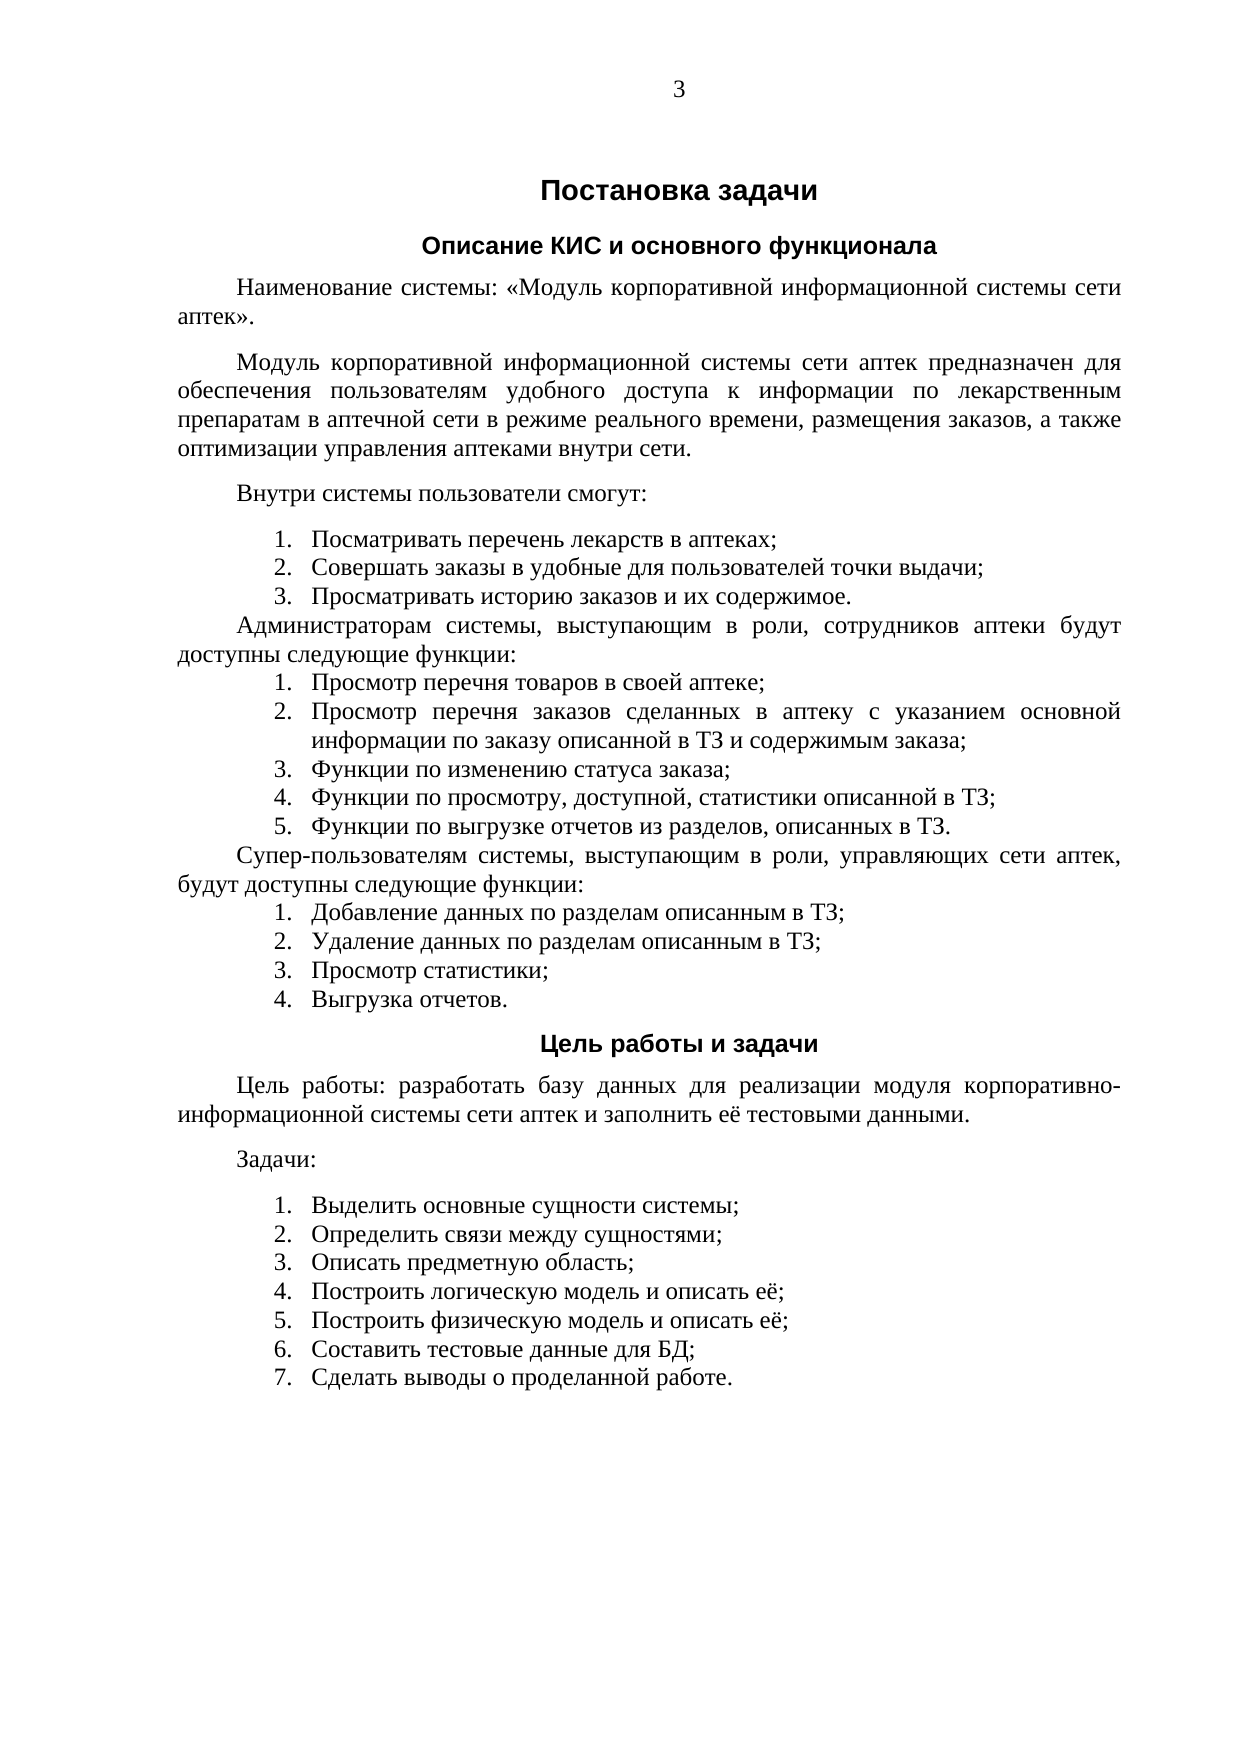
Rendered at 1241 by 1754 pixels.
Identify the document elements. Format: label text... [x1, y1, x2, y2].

list Функции по изменению статуса заказа; [274, 754, 1122, 782]
list Посматривать перечень лекарств в аптеках; [274, 524, 1122, 552]
list Сделать выводы о проделанной работе. [274, 1362, 1122, 1391]
list Супер-пользователям системы, выступающим в роли, управляющих сети аптек, будут доступны следующие функции: [177, 840, 1122, 897]
list Функции по выгрузке отчетов из разделов, описанных в ТЗ. [274, 811, 1122, 840]
list Составить тестовые данные для БД; [274, 1334, 1122, 1362]
subtitle Описание КИС и основного функционала [177, 231, 1122, 260]
list Просматривать историю заказов и их содержимое. [274, 581, 1122, 610]
list Выгрузка отчетов. [274, 984, 1122, 1012]
list Функции по просмотру, доступной, статистики описанной в ТЗ; [274, 782, 1122, 811]
list Построить физическую модель и описать её; [274, 1305, 1122, 1334]
list Просмотр перечня товаров в своей аптеке; [274, 667, 1122, 696]
text Модуль корпоративной информационной системы сети аптек предназначен для обеспечения пользователям удобного доступа к информации по лекарственным препаратам в аптечной сети в режиме реального времени, размещения заказов, а также оптимизации управления аптеками внутри сети. [177, 347, 1122, 462]
list Удаление данных по разделам описанным в ТЗ; [274, 926, 1122, 955]
text Наименование системы: «Модуль корпоративной информационной системы сети аптек». [177, 272, 1122, 330]
list Совершать заказы в удобные для пользователей точки выдачи; [274, 552, 1122, 581]
list Описать предметную область; [274, 1247, 1122, 1276]
list Просмотр перечня заказов сделанных в аптеку с указанием основной информации по заказу описанной в ТЗ и содержимым заказа; [274, 696, 1122, 754]
list Выделить основные сущности системы; [274, 1190, 1122, 1219]
list Администраторам системы, выступающим в роли, сотрудников аптеки будут доступны следующие функции: [177, 610, 1122, 667]
text Задачи: [177, 1144, 1122, 1173]
subtitle Цель работы и задачи [177, 1029, 1122, 1058]
list Просмотр статистики; [274, 955, 1122, 984]
list Определить связи между сущностями; [274, 1219, 1122, 1247]
text Внутри системы пользователи смогут: [177, 478, 1122, 507]
list Добавление данных по разделам описанным в ТЗ; [274, 897, 1122, 926]
list Построить логическую модель и описать её; [274, 1276, 1122, 1305]
text Цель работы: разработать базу данных для реализации модуля корпоративно-информационной системы сети аптек и заполнить её тестовыми данными. [177, 1070, 1122, 1128]
subtitle Постановка задачи [177, 173, 1122, 206]
